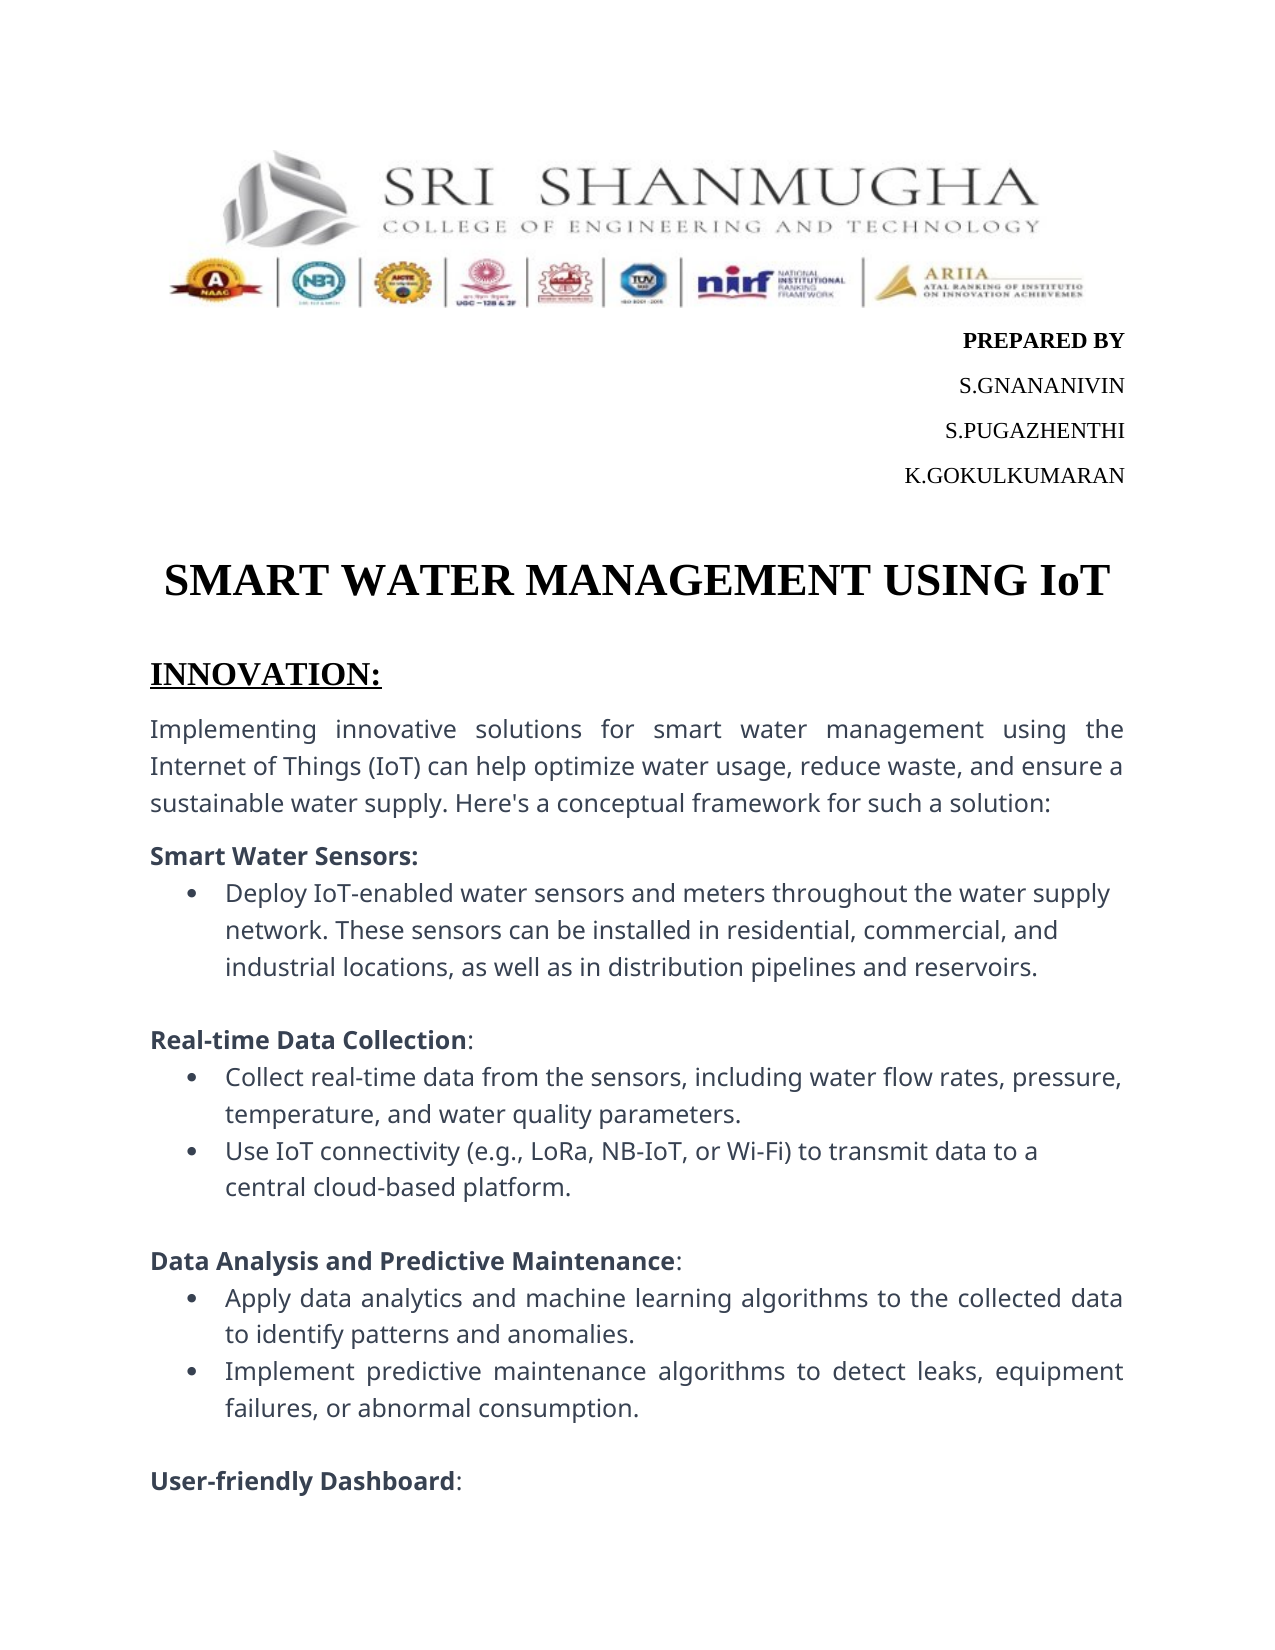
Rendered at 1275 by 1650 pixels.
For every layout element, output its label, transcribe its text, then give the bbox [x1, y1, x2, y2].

list Collect real-time data from the sensors, including water flow rates, pressure, temperature, and water quality parameters. [187, 1059, 1125, 1130]
list Deploy IoT-enabled water sensors and meters throughout the water supply network. These sensors can be installed in residential, commercial, and industrial locations, as well as in distribution pipelines and reservoirs. [187, 876, 1125, 983]
text INNOVATION: [150, 654, 1125, 692]
text User-friendly Dashboard: [150, 1464, 1125, 1498]
text Implementing innovative solutions for smart water management using the Internet of Things (IoT) can help optimize water usage, reduce waste, and ensure a sustainable water supply. Here's a conceptual framework for such a solution: [150, 712, 1125, 819]
text Data Analysis and Predictive Maintenance: [150, 1243, 1125, 1277]
text S.GNANANIVIN [150, 372, 1125, 398]
text Smart Water Sensors: [150, 839, 1125, 873]
text PREPARED BY [150, 327, 1125, 353]
text K.GOKULKUMARAN [150, 462, 1125, 488]
text Real-time Data Collection: [150, 1023, 1125, 1057]
list Apply data analytics and machine learning algorithms to the collected data to identify patterns and anomalies. [187, 1280, 1125, 1351]
text SMART WATER MANAGEMENT USING IoT [150, 552, 1125, 635]
list Implement predictive maintenance algorithms to detect leaks, equipment failures, or abnormal consumption. [187, 1354, 1125, 1424]
text S.PUGAZHENTHI [150, 417, 1125, 443]
list Use IoT connectivity (e.g., LoRa, NB-IoT, or Wi-Fi) to transmit data to a central cloud-based platform. [187, 1133, 1125, 1204]
